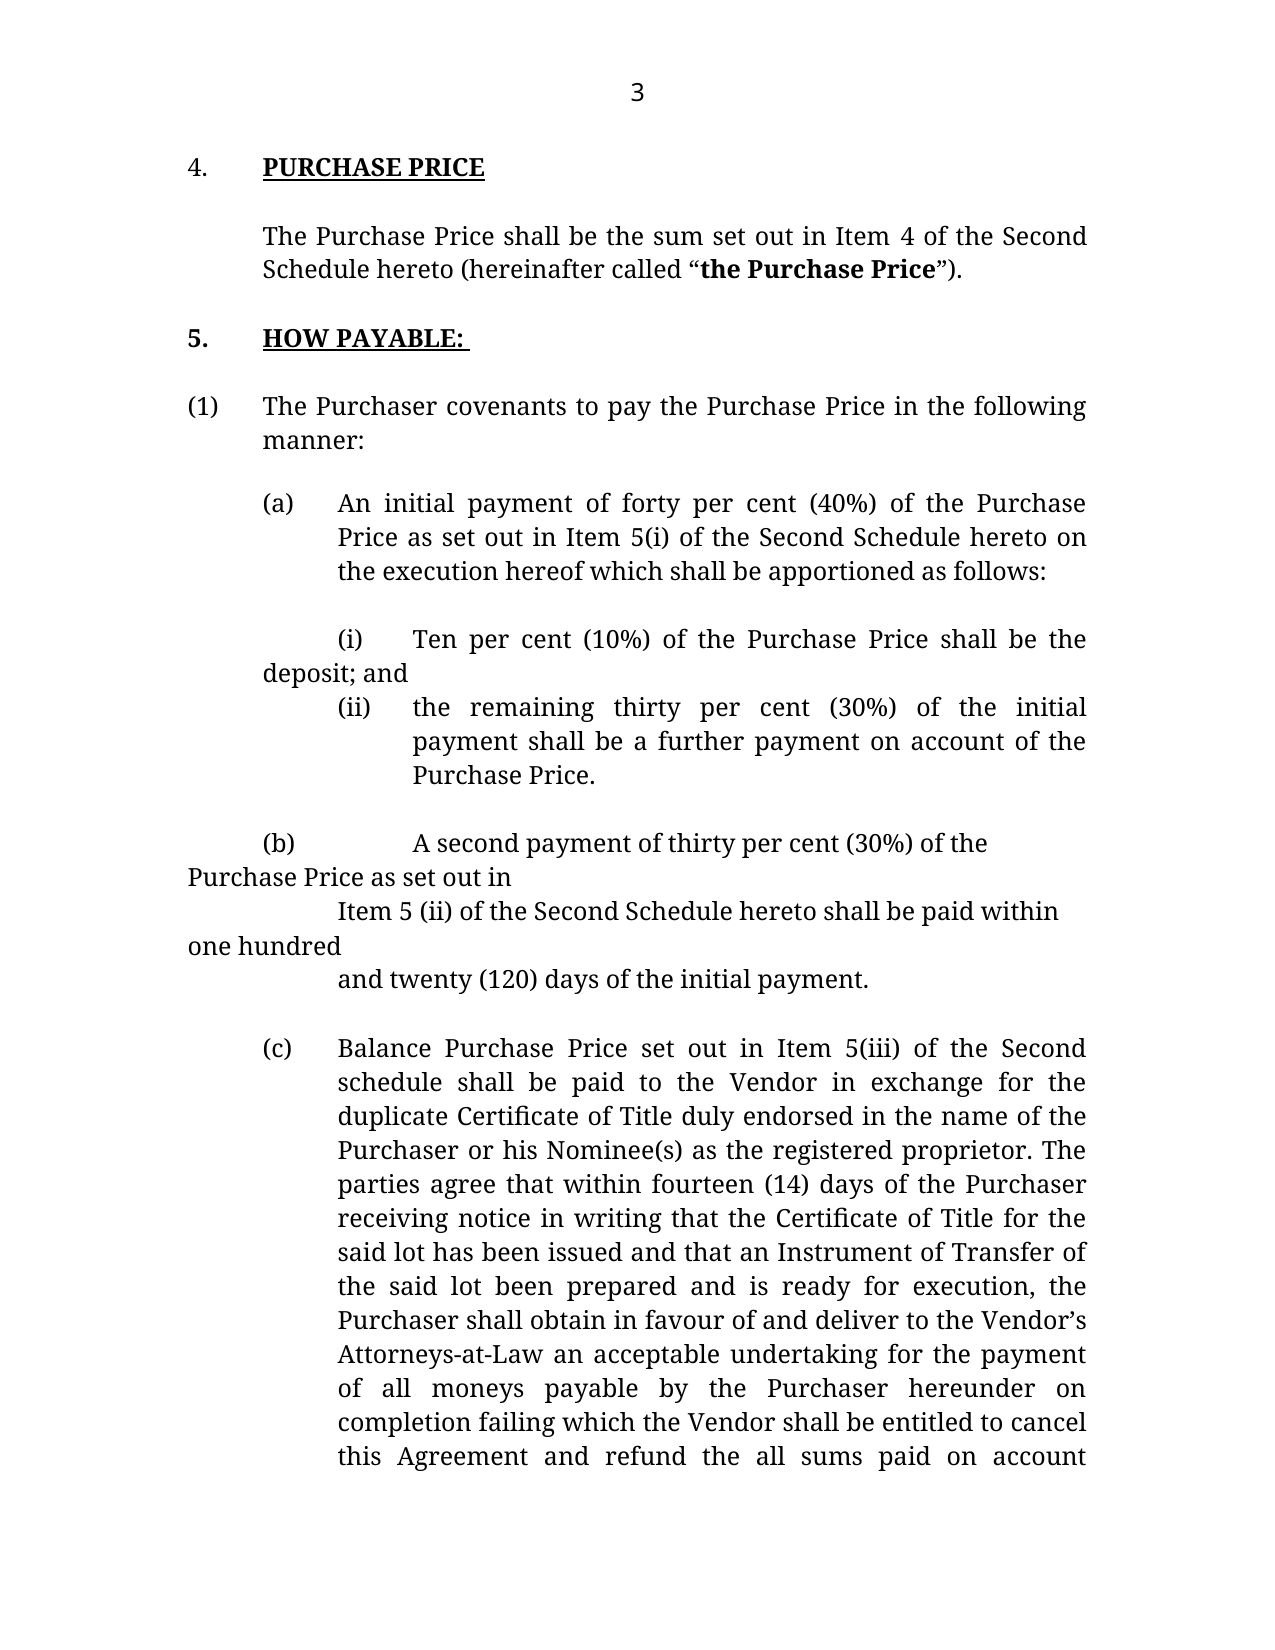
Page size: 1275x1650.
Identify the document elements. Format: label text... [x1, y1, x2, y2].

text (1) The Purchaser covenants to pay the Purchase Price in the following manner: [187, 388, 1087, 485]
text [262, 1030, 1087, 1473]
text (a) An initial payment of forty per cent (40%) of the Purchase Price as set out in Item 5(i) of the Second Schedule hereto on the execution hereof which shall be apportioned as follows: [262, 485, 1087, 587]
text (b) A second payment of thirty per cent (30%) of the Purchase Price as set out in [187, 826, 1087, 894]
text (ii) the remaining thirty per cent (30%) of the initial payment shall be a further payment on account of the Purchase Price. [337, 690, 1087, 792]
text and twenty (120) days of the initial payment. [187, 962, 1087, 996]
text The Purchase Price shall be the sum set out in Item 4 of the Second Schedule hereto (hereinafter called “the Purchase Price”). [262, 218, 1087, 286]
text Item 5 (ii) of the Second Schedule hereto shall be paid within one hundred [187, 894, 1087, 962]
text 5. HOW PAYABLE: [187, 320, 1087, 354]
list PURCHASE PRICE [187, 150, 1087, 184]
text (i) Ten per cent (10%) of the Purchase Price shall be the deposit; and [262, 622, 1087, 690]
